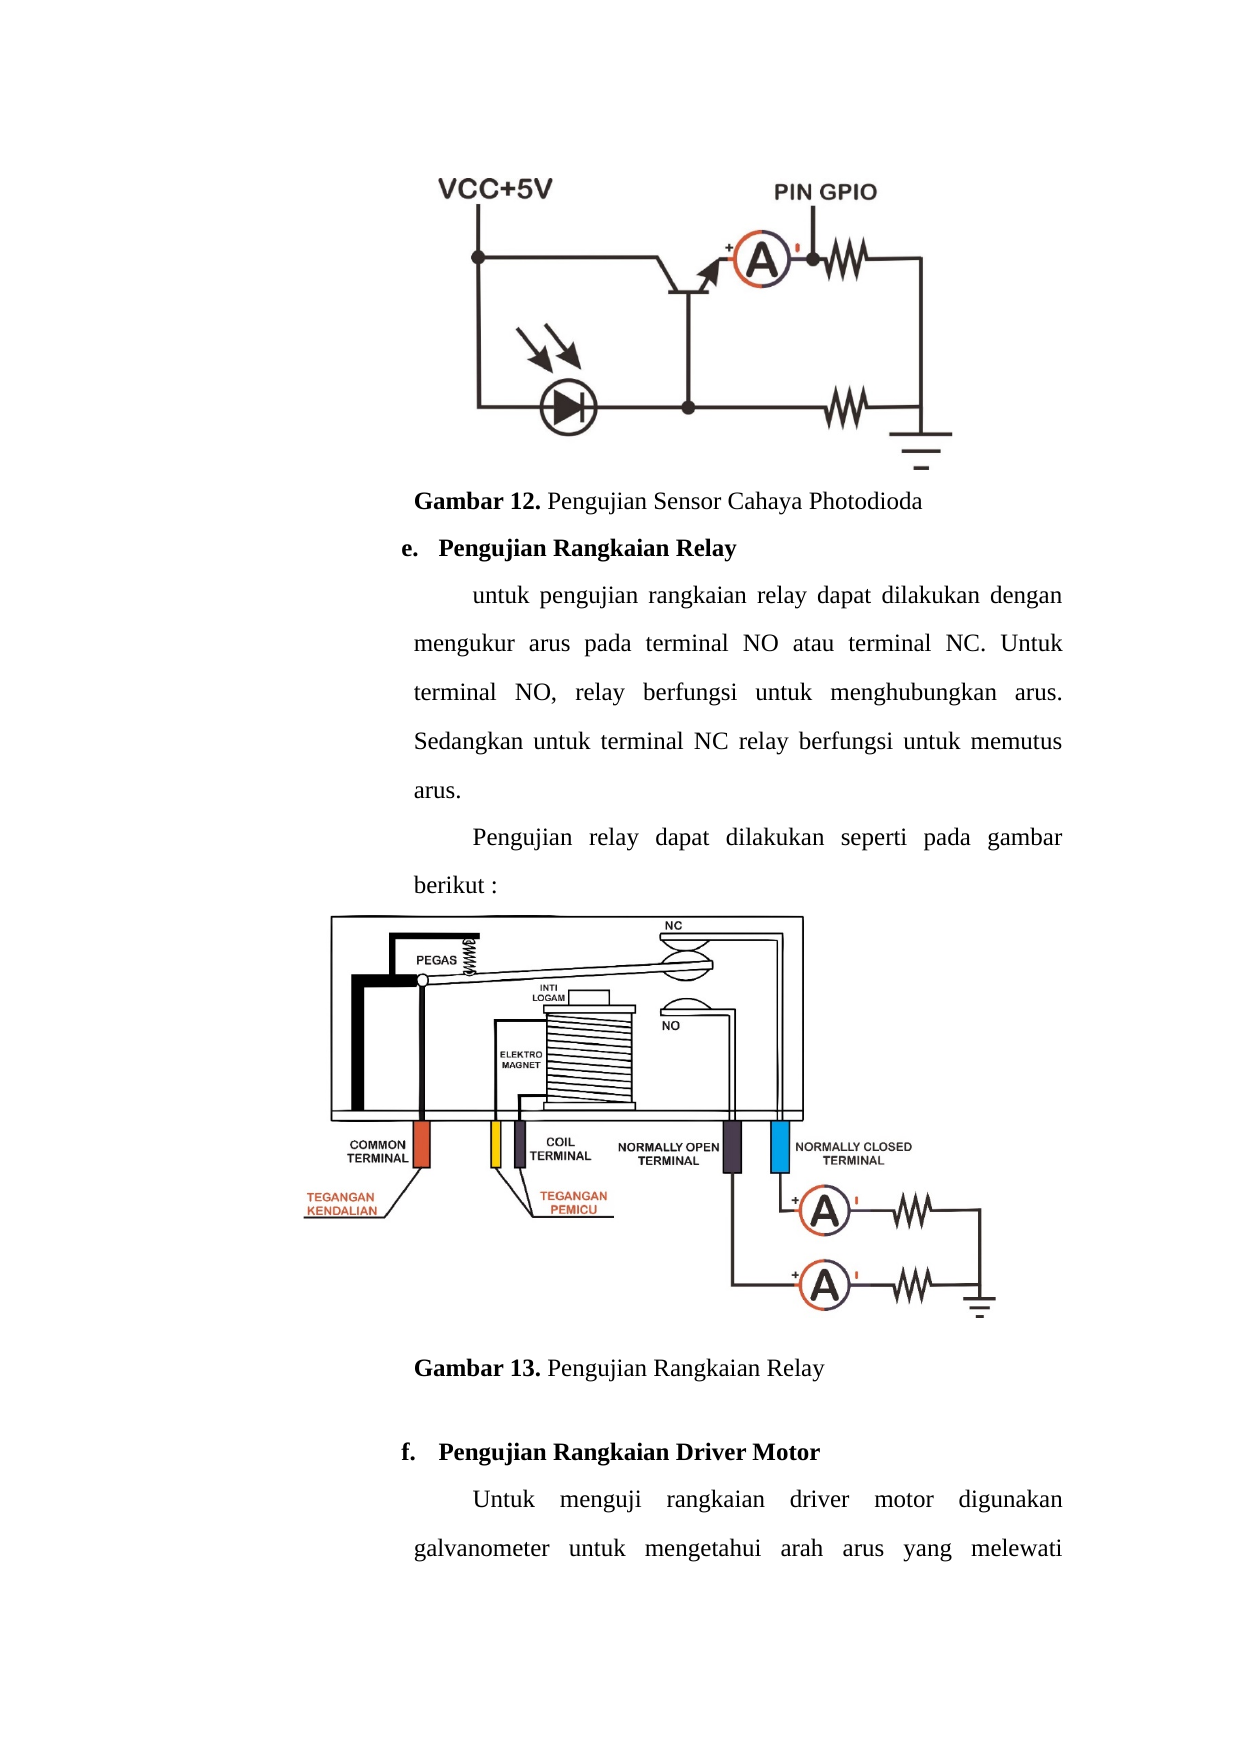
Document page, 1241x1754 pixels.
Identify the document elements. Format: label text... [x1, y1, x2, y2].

picture [438, 178, 953, 470]
list Gambar 13. Pengujian Rangkaian Relay [354, 1351, 1063, 1384]
list untuk pengujian rangkaian relay dapat dilakukan dengan mengukur arus pada terminal NO atau terminal NC. Untuk terminal NO, relay berfungsi untuk menghubungkan arus. Sedangkan untuk terminal NC relay berfungsi untuk memutus arus. [413, 578, 1063, 805]
picture [303, 915, 996, 1318]
list Pengujian Rangkaian Driver Motor [401, 1436, 1063, 1468]
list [413, 1482, 1063, 1564]
list Pengujian relay dapat dilakukan seperti pada gambar berikut : [413, 820, 1063, 901]
list Gambar 12. Pengujian Sensor Cahaya Photodioda [354, 484, 1063, 517]
list Pengujian Rangkaian Relay [401, 531, 1063, 563]
